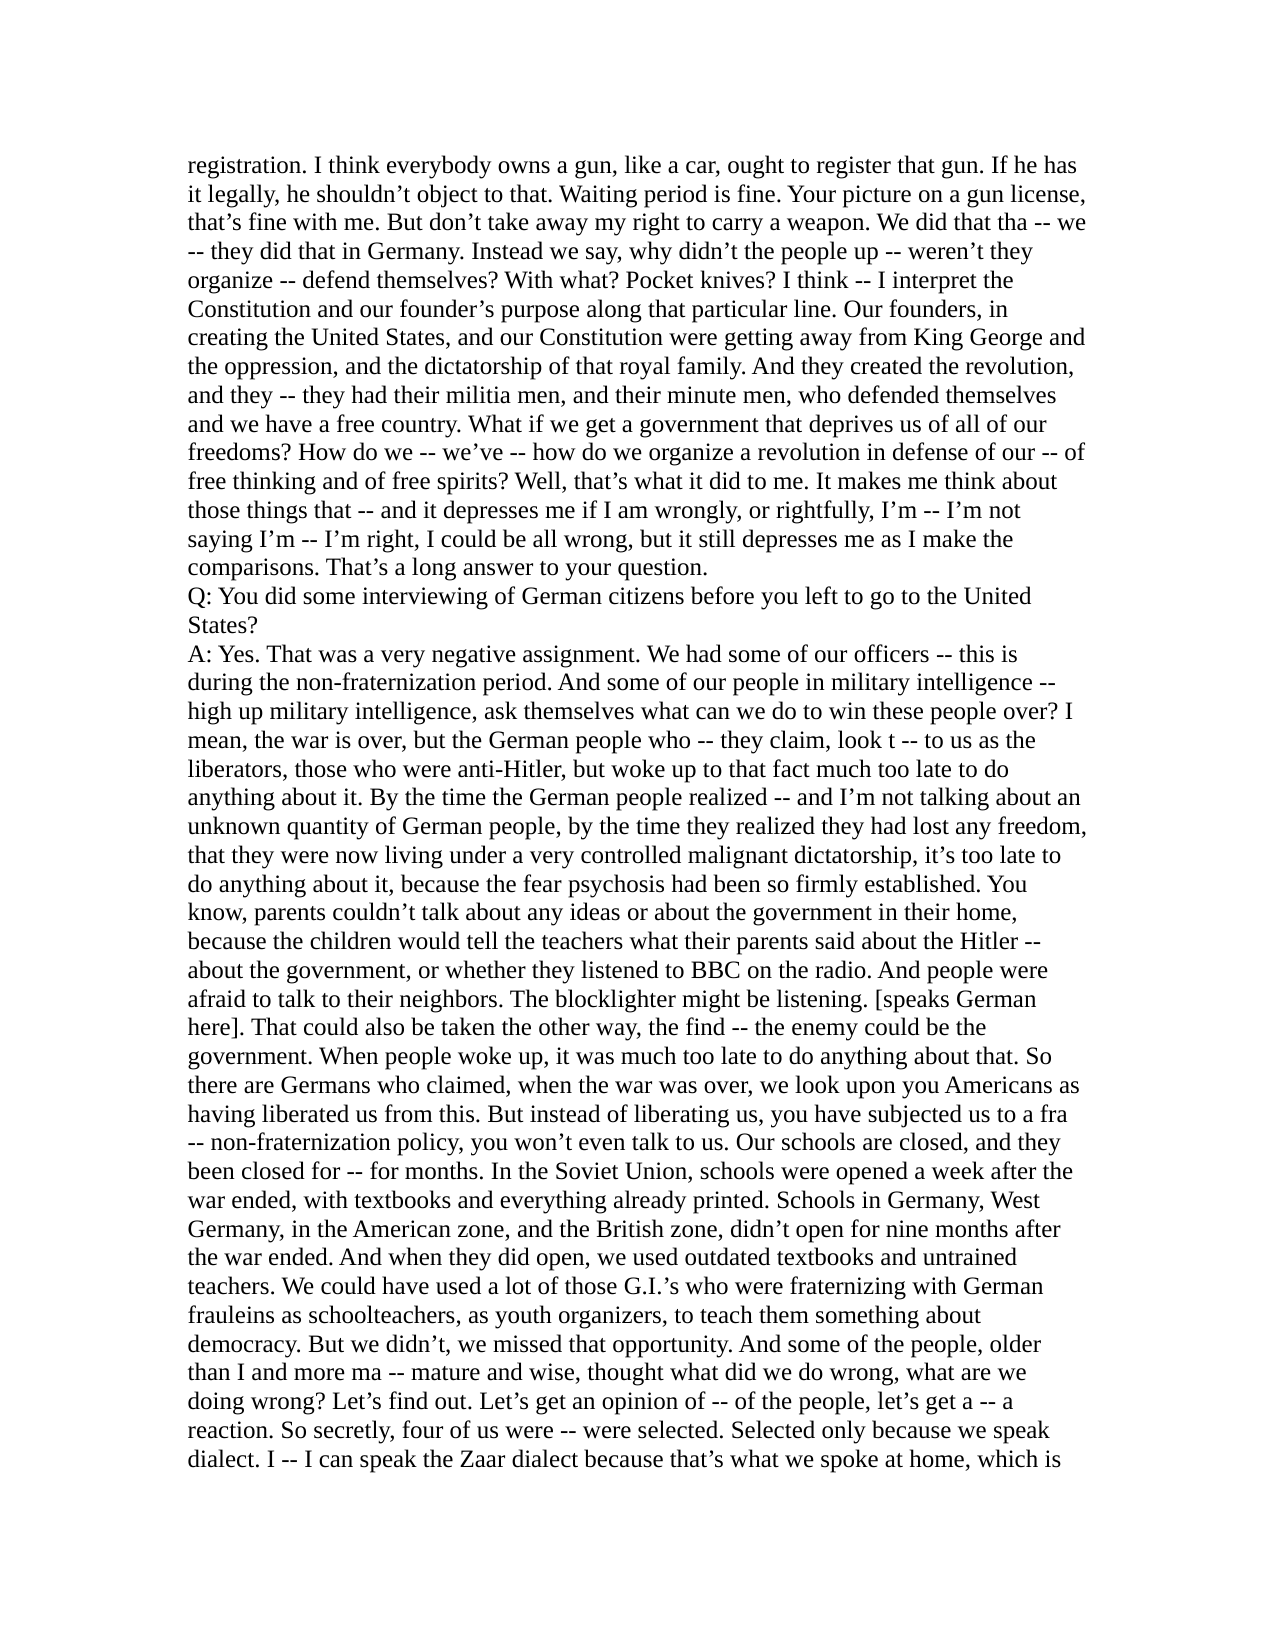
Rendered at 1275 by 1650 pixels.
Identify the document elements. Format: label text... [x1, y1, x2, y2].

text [187, 150, 1087, 696]
text Q: You did some interviewing of German citizens before you left to go to the United States? [187, 696, 1087, 754]
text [187, 754, 1087, 1472]
